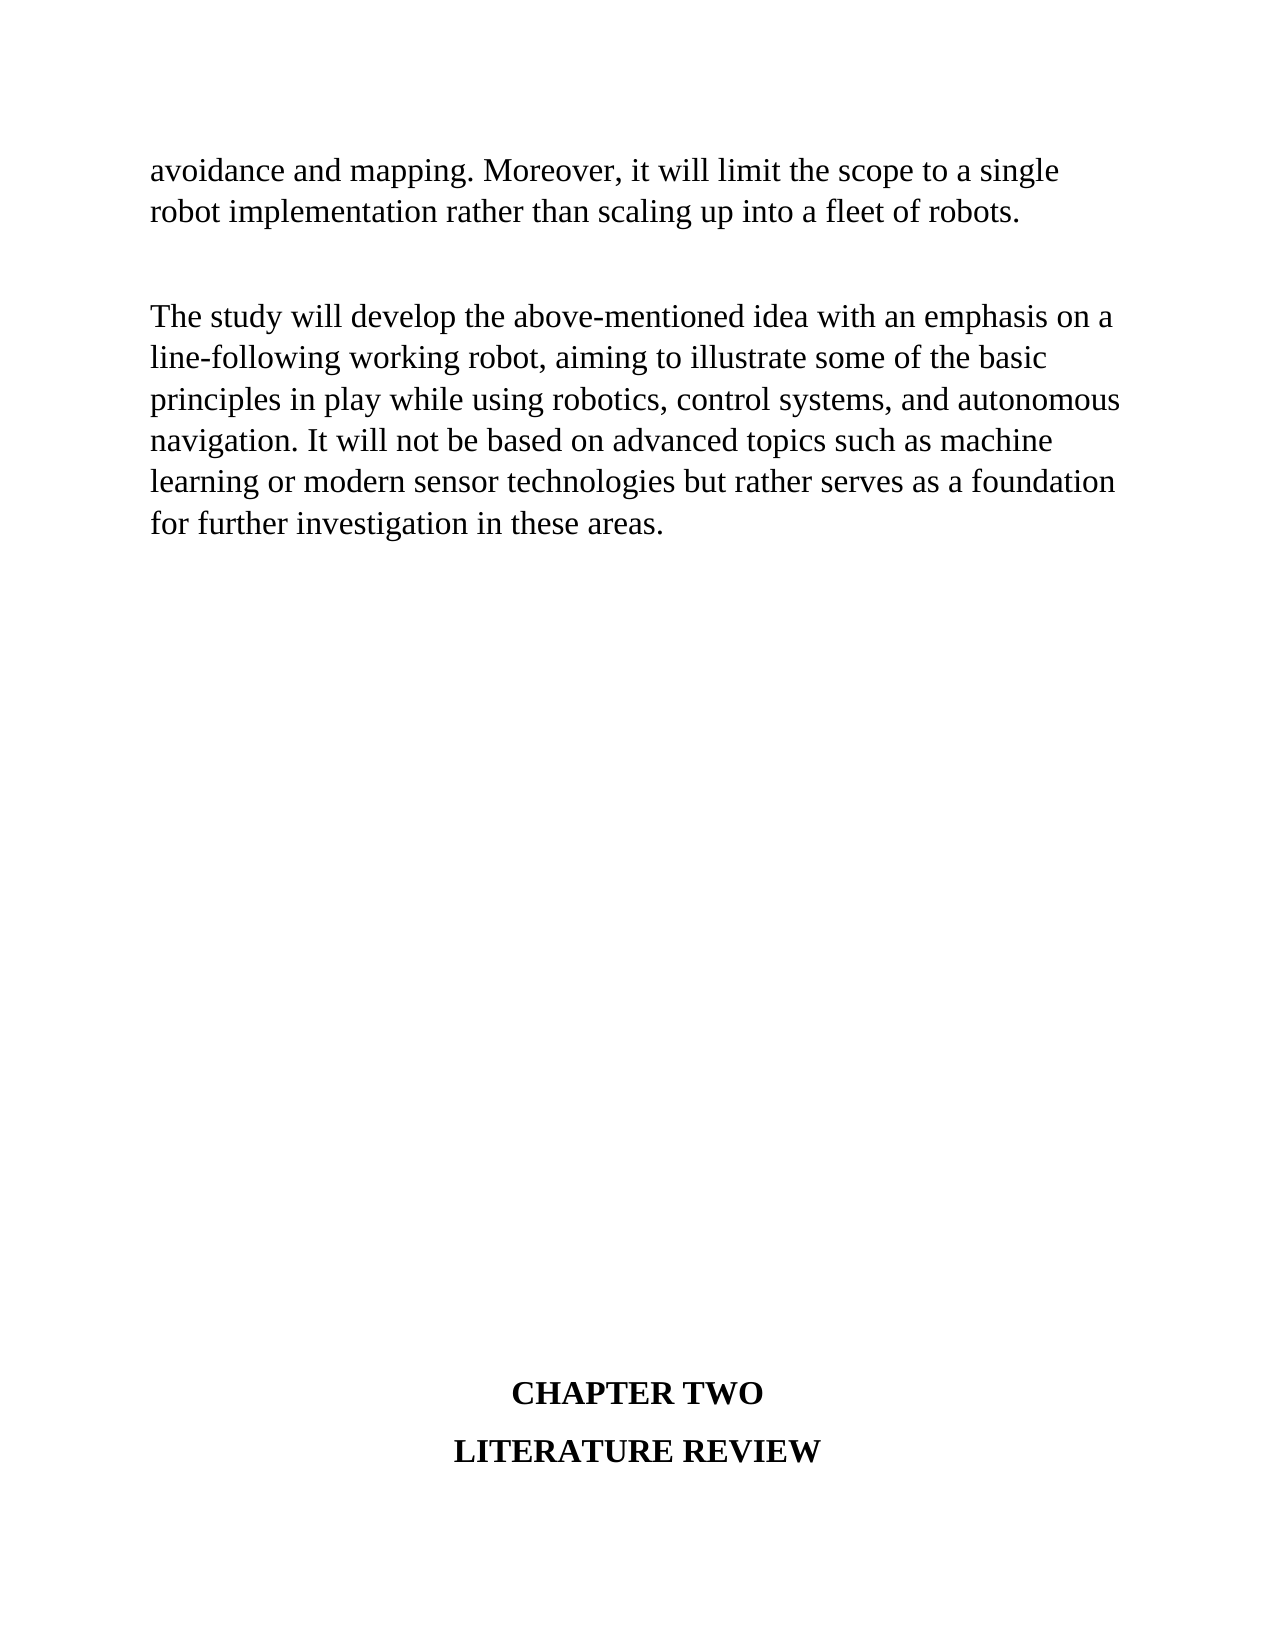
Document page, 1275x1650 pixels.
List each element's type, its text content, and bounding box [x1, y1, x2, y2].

text CHAPTER TWO [150, 1373, 1125, 1412]
text LITERATURE REVIEW [150, 1431, 1125, 1470]
text The study will develop the above-mentioned idea with an emphasis on a line-following working robot, aiming to illustrate some of the basic principles in play while using robotics, control systems, and autonomous navigation. It will not be based on advanced topics such as machine learning or modern sensor technologies but rather serves as a foundation for further investigation in these areas. [150, 296, 1125, 541]
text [150, 150, 1125, 230]
